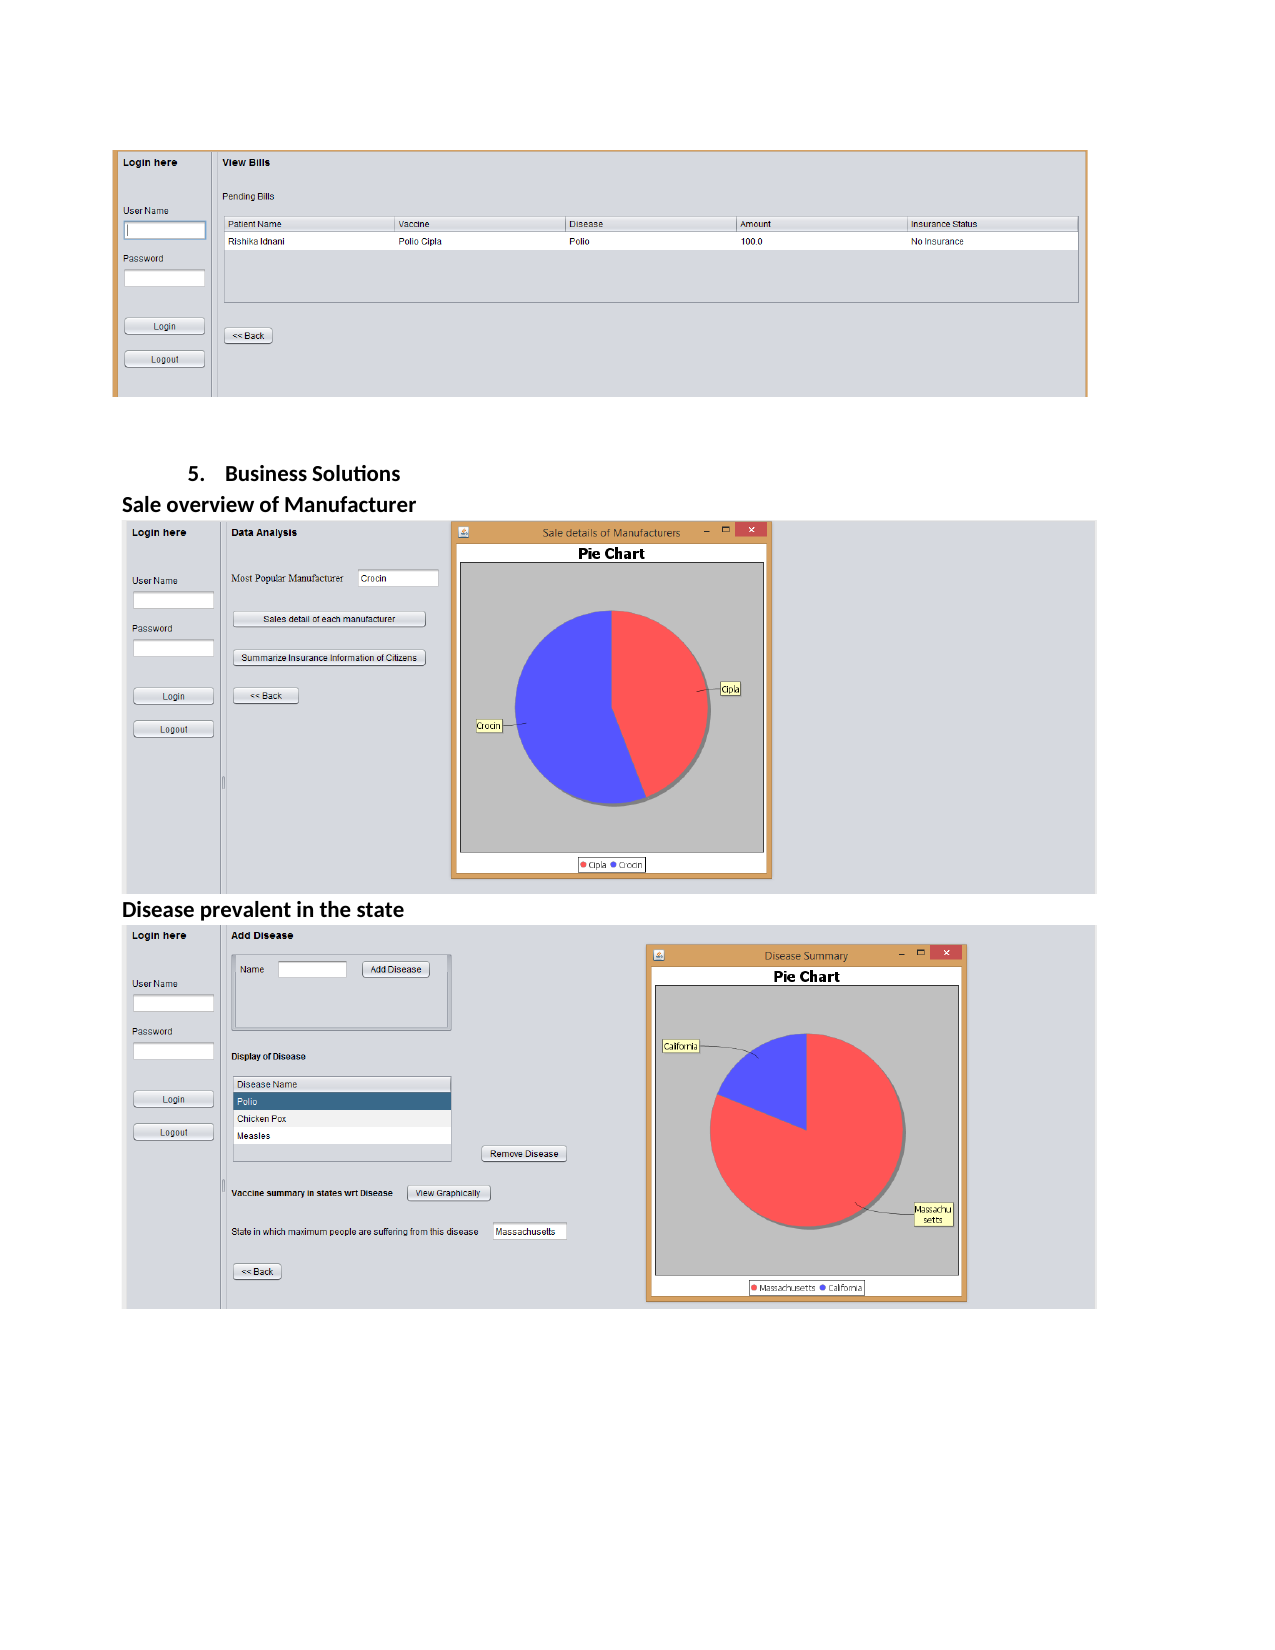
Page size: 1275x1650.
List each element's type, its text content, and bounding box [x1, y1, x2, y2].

list Sale overview of Manufacturer [122, 490, 1125, 518]
picture [121, 925, 1097, 1309]
list Disease prevalent in the state [122, 896, 1125, 923]
list Business Solutions [187, 459, 1125, 487]
picture [112, 150, 1088, 397]
picture [121, 520, 1097, 894]
